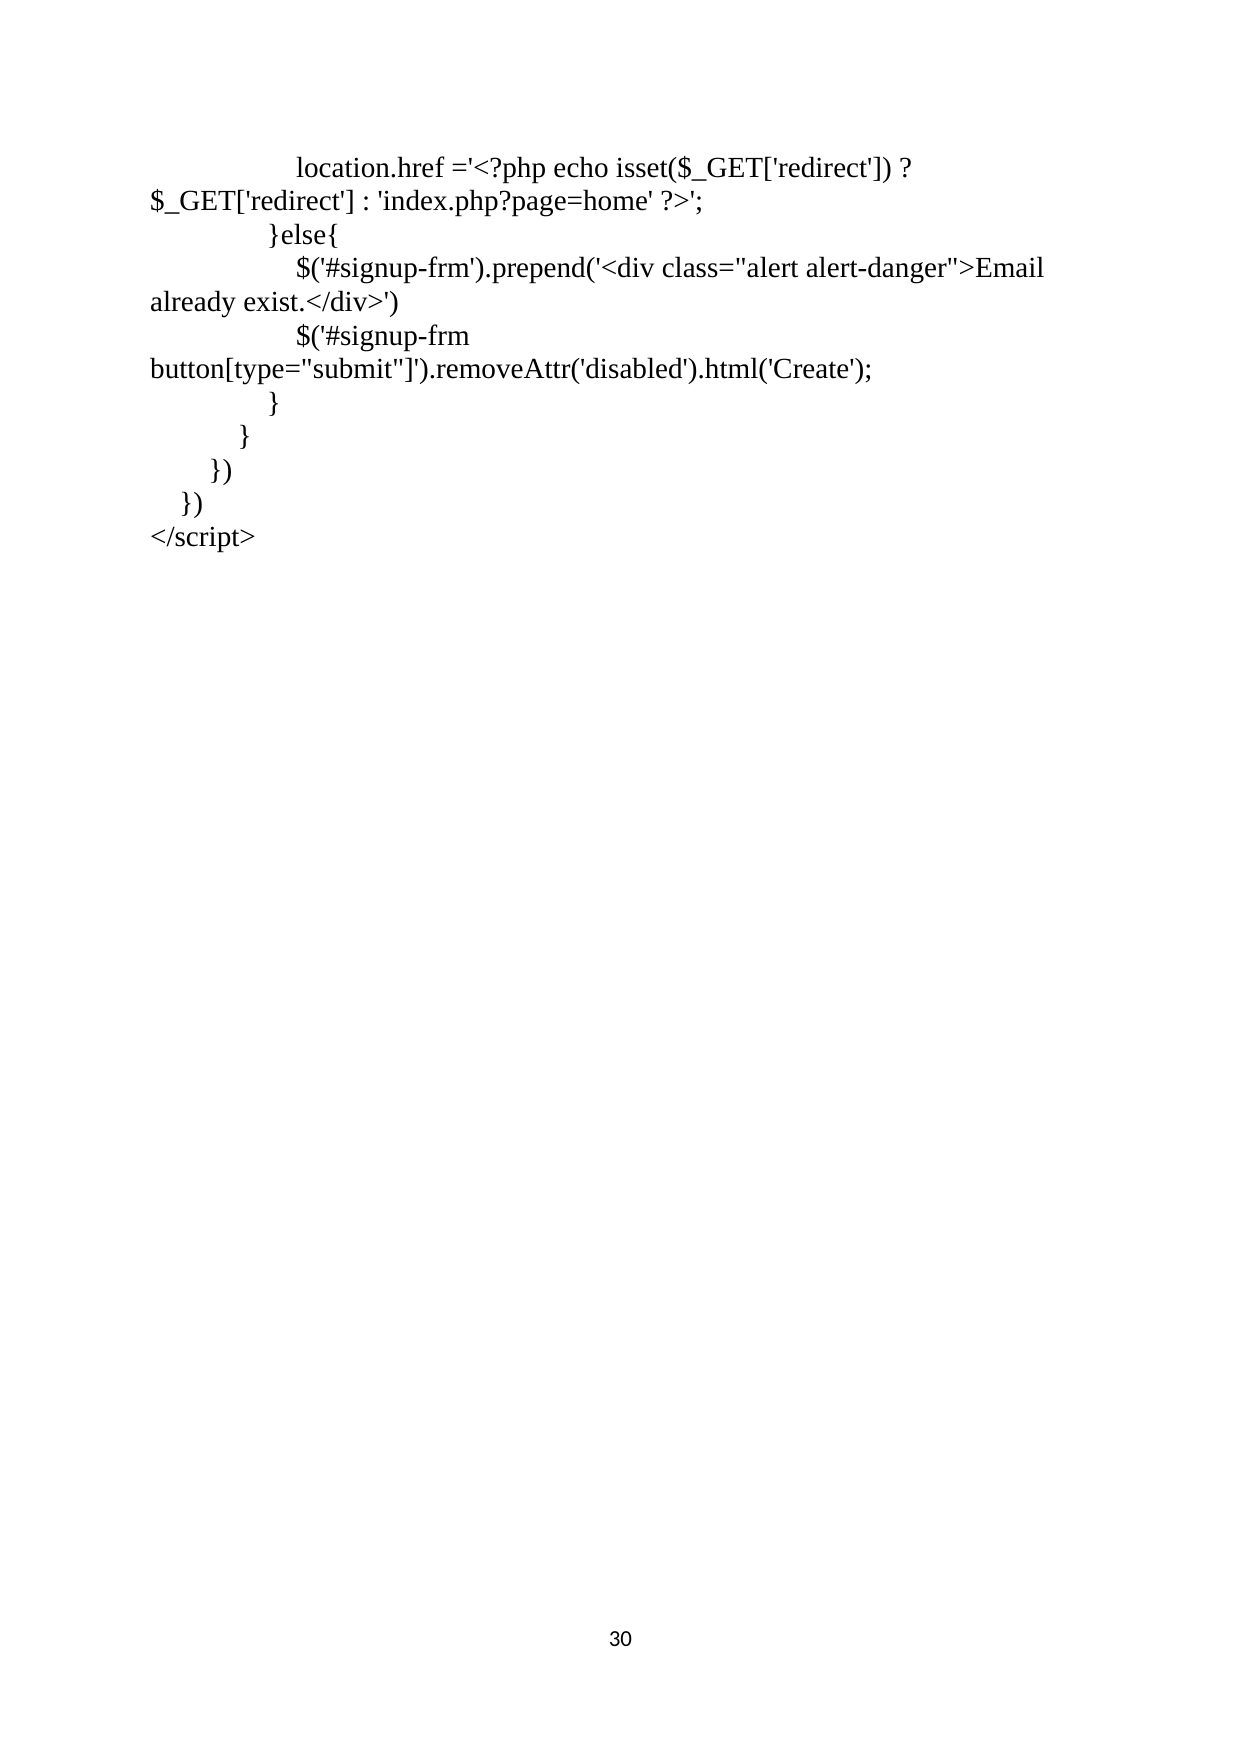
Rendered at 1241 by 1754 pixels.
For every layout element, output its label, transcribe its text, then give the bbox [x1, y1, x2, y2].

text }) [150, 452, 1090, 485]
text </script> [150, 519, 1090, 552]
text $('#signup-frm').prepend('<div class="alert alert-danger">Email already exist.</div>') [150, 251, 1090, 318]
text } [150, 418, 1090, 452]
text }) [150, 485, 1090, 519]
text }else{ [150, 217, 1090, 251]
text } [150, 385, 1090, 418]
text location.href ='<?php echo isset($_GET['redirect']) ? $_GET['redirect'] : 'index.php?page=home' ?>'; [150, 150, 1090, 217]
text $('#signup-frm button[type="submit"]').removeAttr('disabled').html('Create'); [150, 318, 1090, 385]
